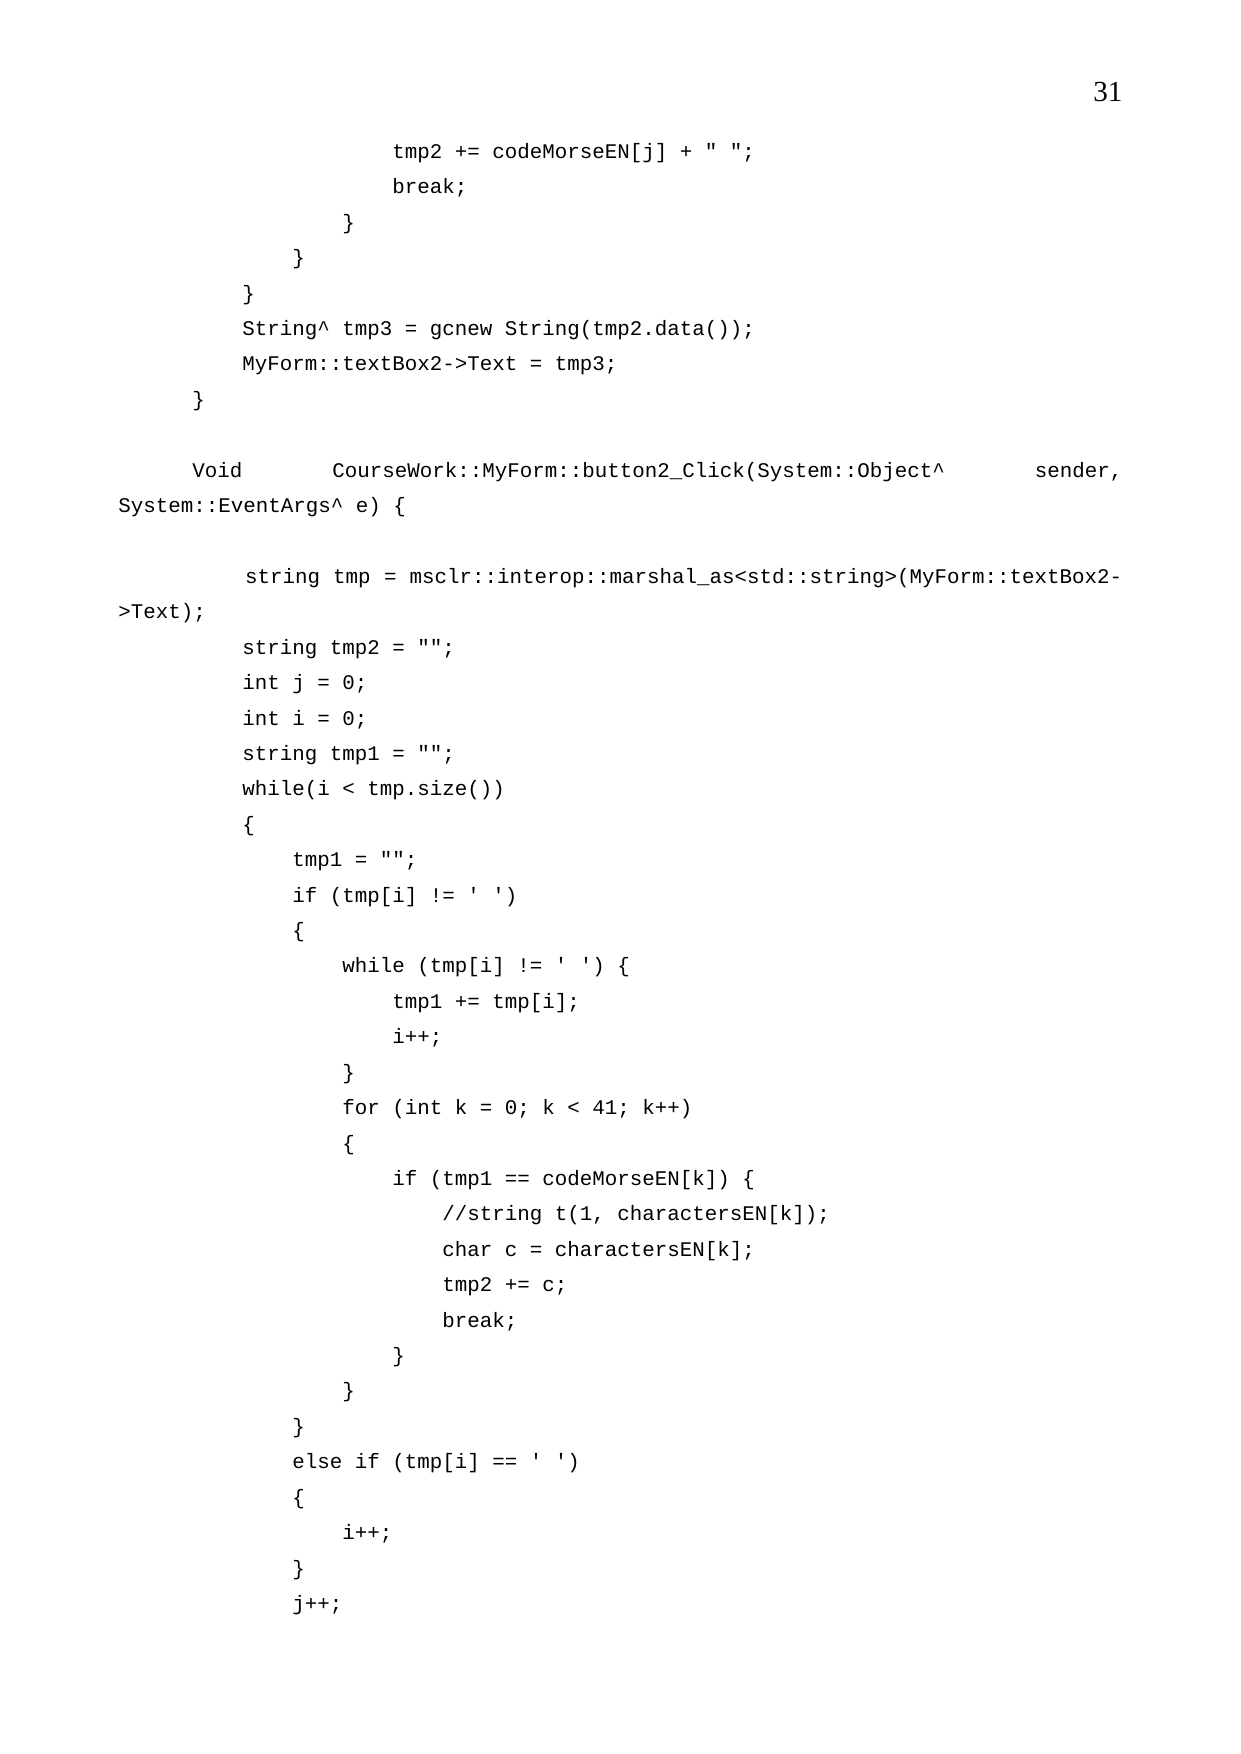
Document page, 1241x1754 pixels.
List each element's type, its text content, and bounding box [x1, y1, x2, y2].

text else if (tmp[i] == ' ') [118, 1451, 1122, 1475]
text } [118, 1416, 1122, 1439]
text } [118, 1558, 1122, 1581]
text } [118, 389, 1122, 412]
text tmp1 += tmp[i]; [118, 991, 1122, 1014]
text MyForm::textBox2->Text = tmp3; [118, 353, 1122, 377]
text //string t(1, charactersEN[k]); [118, 1203, 1122, 1227]
text while (tmp[i] != ' ') { [118, 956, 1122, 979]
text { [118, 920, 1122, 944]
text for (int k = 0; k < 41; k++) [118, 1097, 1122, 1121]
text } [118, 1381, 1122, 1404]
text break; [118, 176, 1122, 200]
text } [118, 1062, 1122, 1085]
text string tmp = msclr::interop::marshal_as<std::string>(MyForm::textBox2->Text); [118, 566, 1122, 625]
text i++; [118, 1522, 1122, 1546]
text } [118, 212, 1122, 235]
text j++; [118, 1593, 1122, 1617]
text break; [118, 1310, 1122, 1333]
text Void СourseWork::MyForm::button2_Click(System::Object^ sender, System::EventArgs^ e) { [118, 460, 1122, 519]
text if (tmp1 == codeMorseEN[k]) { [118, 1168, 1122, 1192]
text while(i < tmp.size()) [118, 778, 1122, 802]
text string tmp2 = ""; [118, 637, 1122, 660]
text i++; [118, 1026, 1122, 1050]
text } [118, 247, 1122, 271]
text tmp2 += codeMorseEN[j] + " "; [118, 141, 1122, 164]
text int j = 0; [118, 672, 1122, 696]
text { [118, 1487, 1122, 1510]
text } [118, 283, 1122, 306]
text tmp2 += c; [118, 1274, 1122, 1298]
text string tmp1 = ""; [118, 743, 1122, 767]
text { [118, 1133, 1122, 1156]
text { [118, 814, 1122, 837]
text int i = 0; [118, 708, 1122, 731]
text tmp1 = ""; [118, 849, 1122, 873]
text String^ tmp3 = gcnew String(tmp2.data()); [118, 318, 1122, 342]
text char c = charactersEN[k]; [118, 1239, 1122, 1262]
text } [118, 1345, 1122, 1369]
text if (tmp[i] != ' ') [118, 885, 1122, 908]
